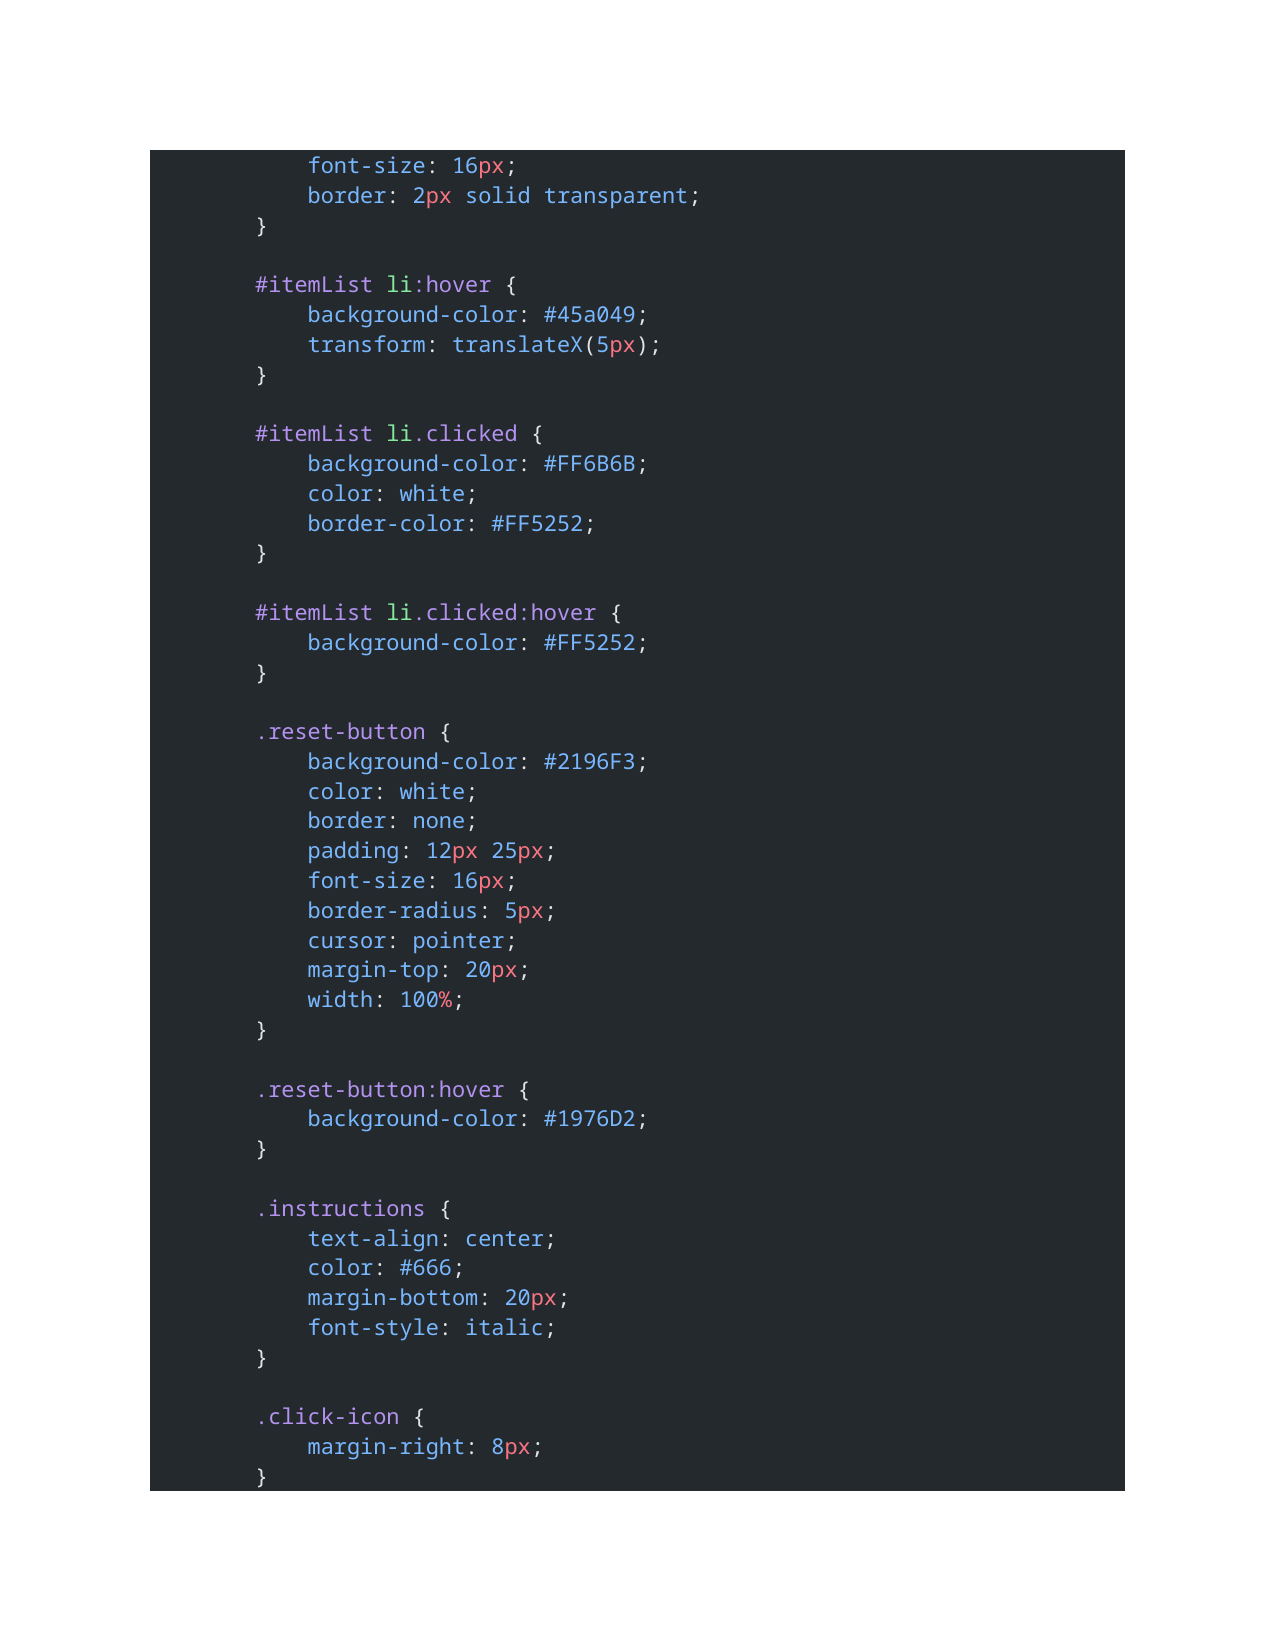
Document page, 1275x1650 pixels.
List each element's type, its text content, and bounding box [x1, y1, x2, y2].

text font-size: 16px; [150, 150, 1125, 180]
text } [150, 656, 1125, 686]
text background-color: #FF5252; [150, 627, 1125, 656]
text .instructions { [150, 1193, 1125, 1222]
text #itemList li:hover { [150, 269, 1125, 299]
text transform: translateX(5px); [150, 329, 1125, 358]
text } [150, 1342, 1125, 1371]
text background-color: #45a049; [150, 299, 1125, 329]
text border: 2px solid transparent; [150, 180, 1125, 209]
text } [150, 1133, 1125, 1163]
text width: 100%; [150, 984, 1125, 1014]
text padding: 12px 25px; [150, 835, 1125, 865]
text cursor: pointer; [150, 924, 1125, 954]
text font-size: 16px; [150, 865, 1125, 895]
text .reset-button:hover { [150, 1073, 1125, 1103]
text margin-bottom: 20px; [150, 1282, 1125, 1312]
text #itemList li.clicked:hover { [150, 597, 1125, 627]
text color: #666; [150, 1252, 1125, 1282]
text } [150, 537, 1125, 567]
text } [150, 358, 1125, 388]
text .reset-button { [150, 716, 1125, 746]
text font-style: italic; [150, 1312, 1125, 1342]
text border: none; [150, 805, 1125, 835]
text color: white; [150, 776, 1125, 805]
text color: white; [150, 478, 1125, 507]
text } [150, 1014, 1125, 1044]
text background-color: #1976D2; [150, 1103, 1125, 1133]
text border-radius: 5px; [150, 895, 1125, 924]
text } [150, 1461, 1125, 1491]
text .click-icon { [150, 1401, 1125, 1431]
text margin-right: 8px; [150, 1431, 1125, 1461]
text background-color: #FF6B6B; [150, 448, 1125, 478]
text margin-top: 20px; [150, 954, 1125, 984]
text border-color: #FF5252; [150, 507, 1125, 537]
text text-align: center; [150, 1222, 1125, 1252]
text } [150, 209, 1125, 239]
text #itemList li.clicked { [150, 418, 1125, 448]
text background-color: #2196F3; [150, 746, 1125, 776]
